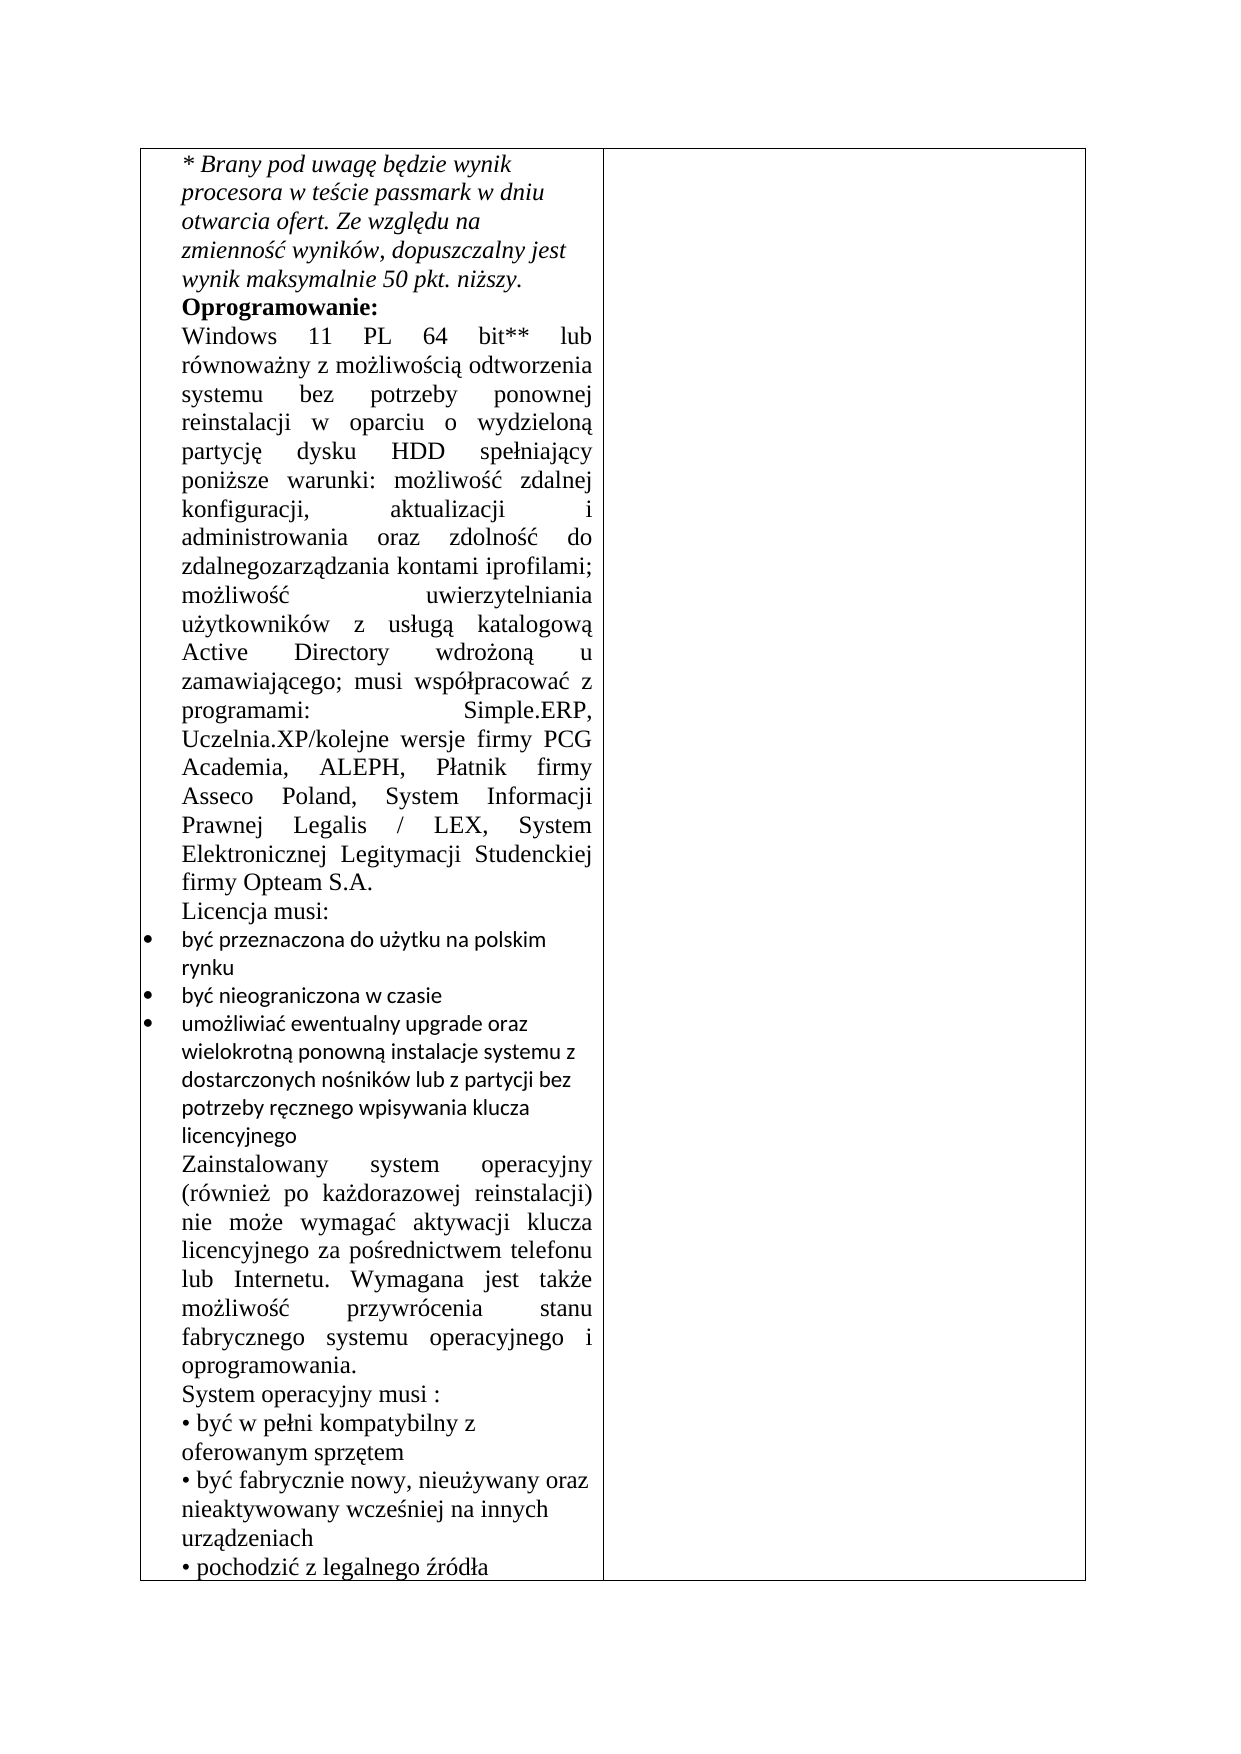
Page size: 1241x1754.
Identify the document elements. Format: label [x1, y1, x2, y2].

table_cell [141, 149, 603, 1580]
table_cell [604, 149, 1085, 1580]
